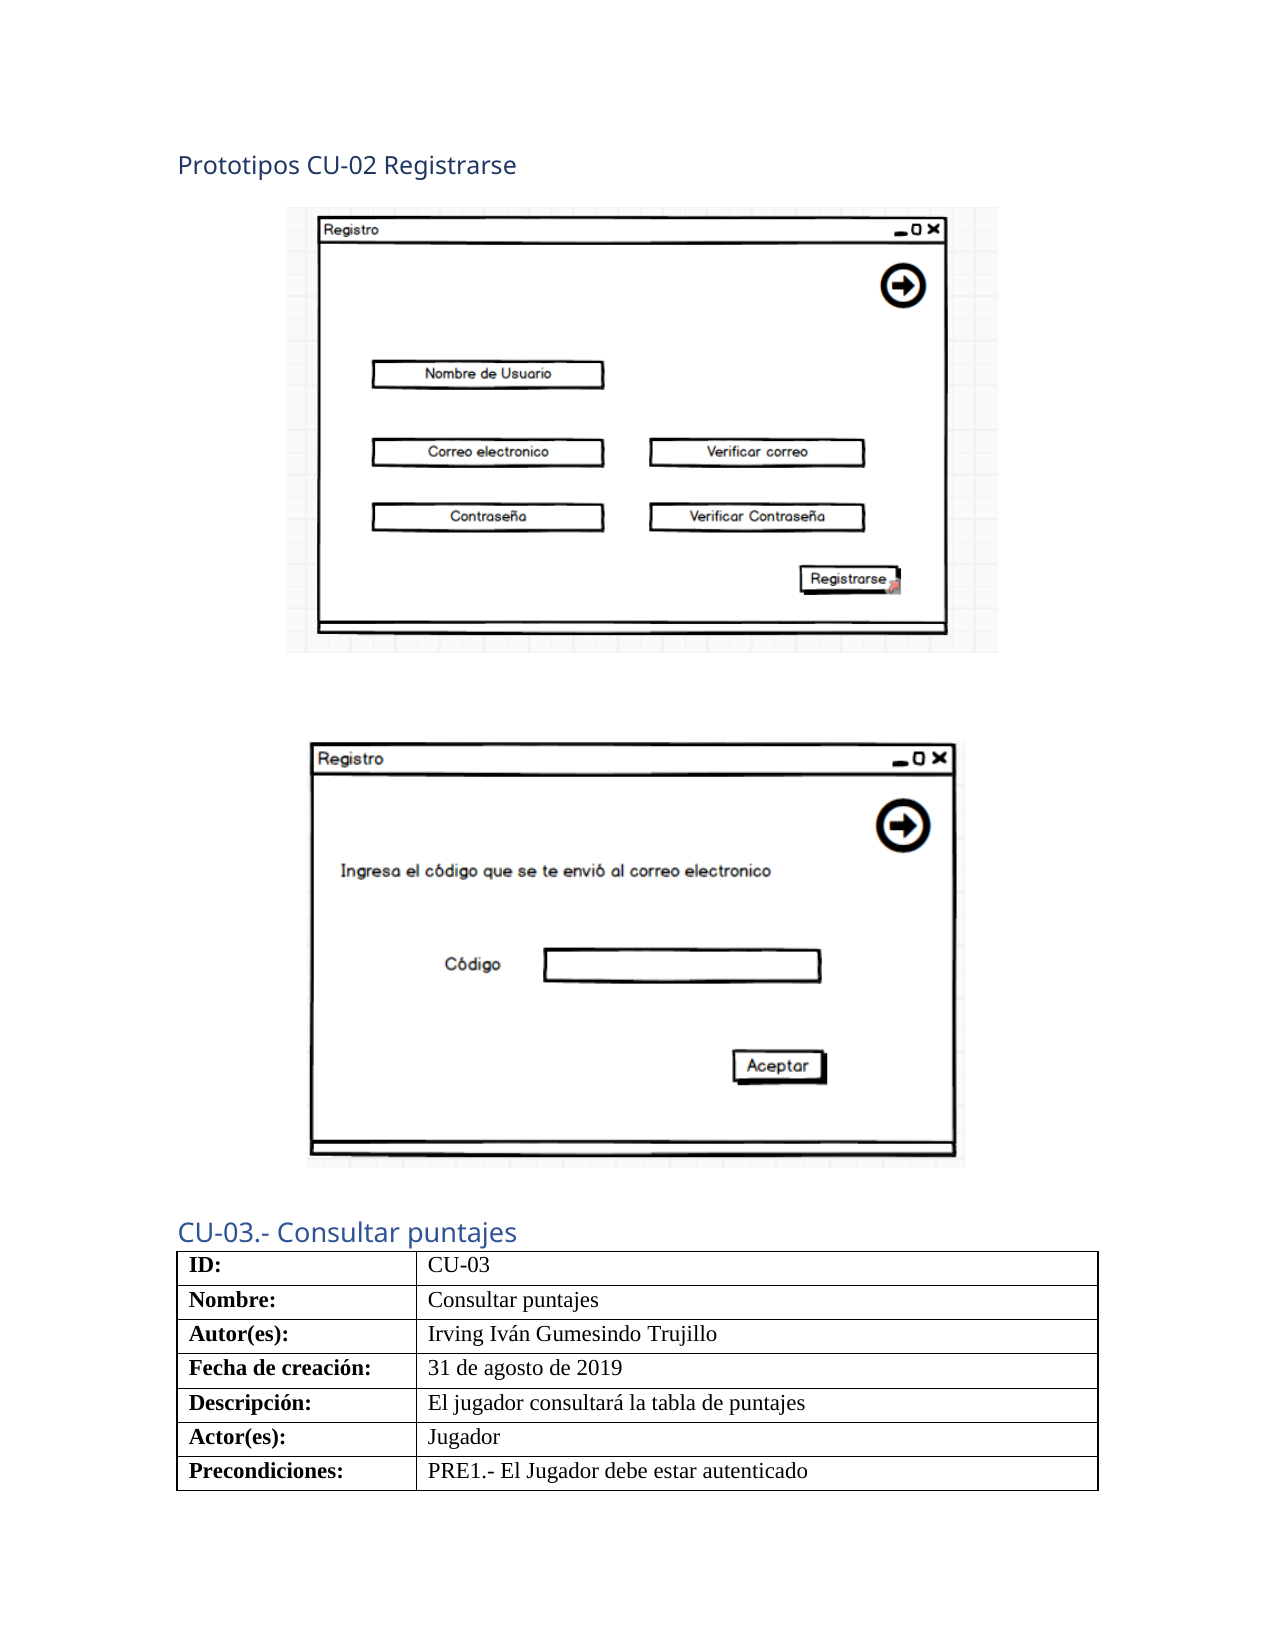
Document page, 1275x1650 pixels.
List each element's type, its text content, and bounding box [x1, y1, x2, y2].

table_cell PRE1.- El Jugador debe estar autenticado PRE2.- El sistema debe tener al menos un registro de puntaje [417, 1457, 1097, 1490]
table_cell Consultar puntajes [417, 1286, 1097, 1319]
table_cell 31 de agosto de 2019 [417, 1354, 1097, 1388]
table_cell Fecha de creación: [178, 1354, 416, 1388]
table_cell El jugador consultará la tabla de puntajes [417, 1389, 1097, 1422]
table_cell Autor(es): [178, 1320, 416, 1353]
table_cell Irving Iván Gumesindo Trujillo [417, 1320, 1097, 1353]
picture [286, 207, 998, 653]
subtitle CU-03.- Consultar puntajes [177, 1214, 1098, 1251]
picture [306, 741, 966, 1168]
table_header ID: [178, 1252, 416, 1285]
table_cell Descripción: [178, 1389, 416, 1422]
subtitle Prototipos CU-02 Registrarse [177, 148, 1098, 182]
table_header CU-03 [417, 1252, 1097, 1285]
table_cell Nombre: [178, 1286, 416, 1319]
table_cell Precondiciones: [178, 1457, 416, 1490]
table_cell Jugador [417, 1423, 1097, 1456]
table_cell Actor(es): [178, 1423, 416, 1456]
